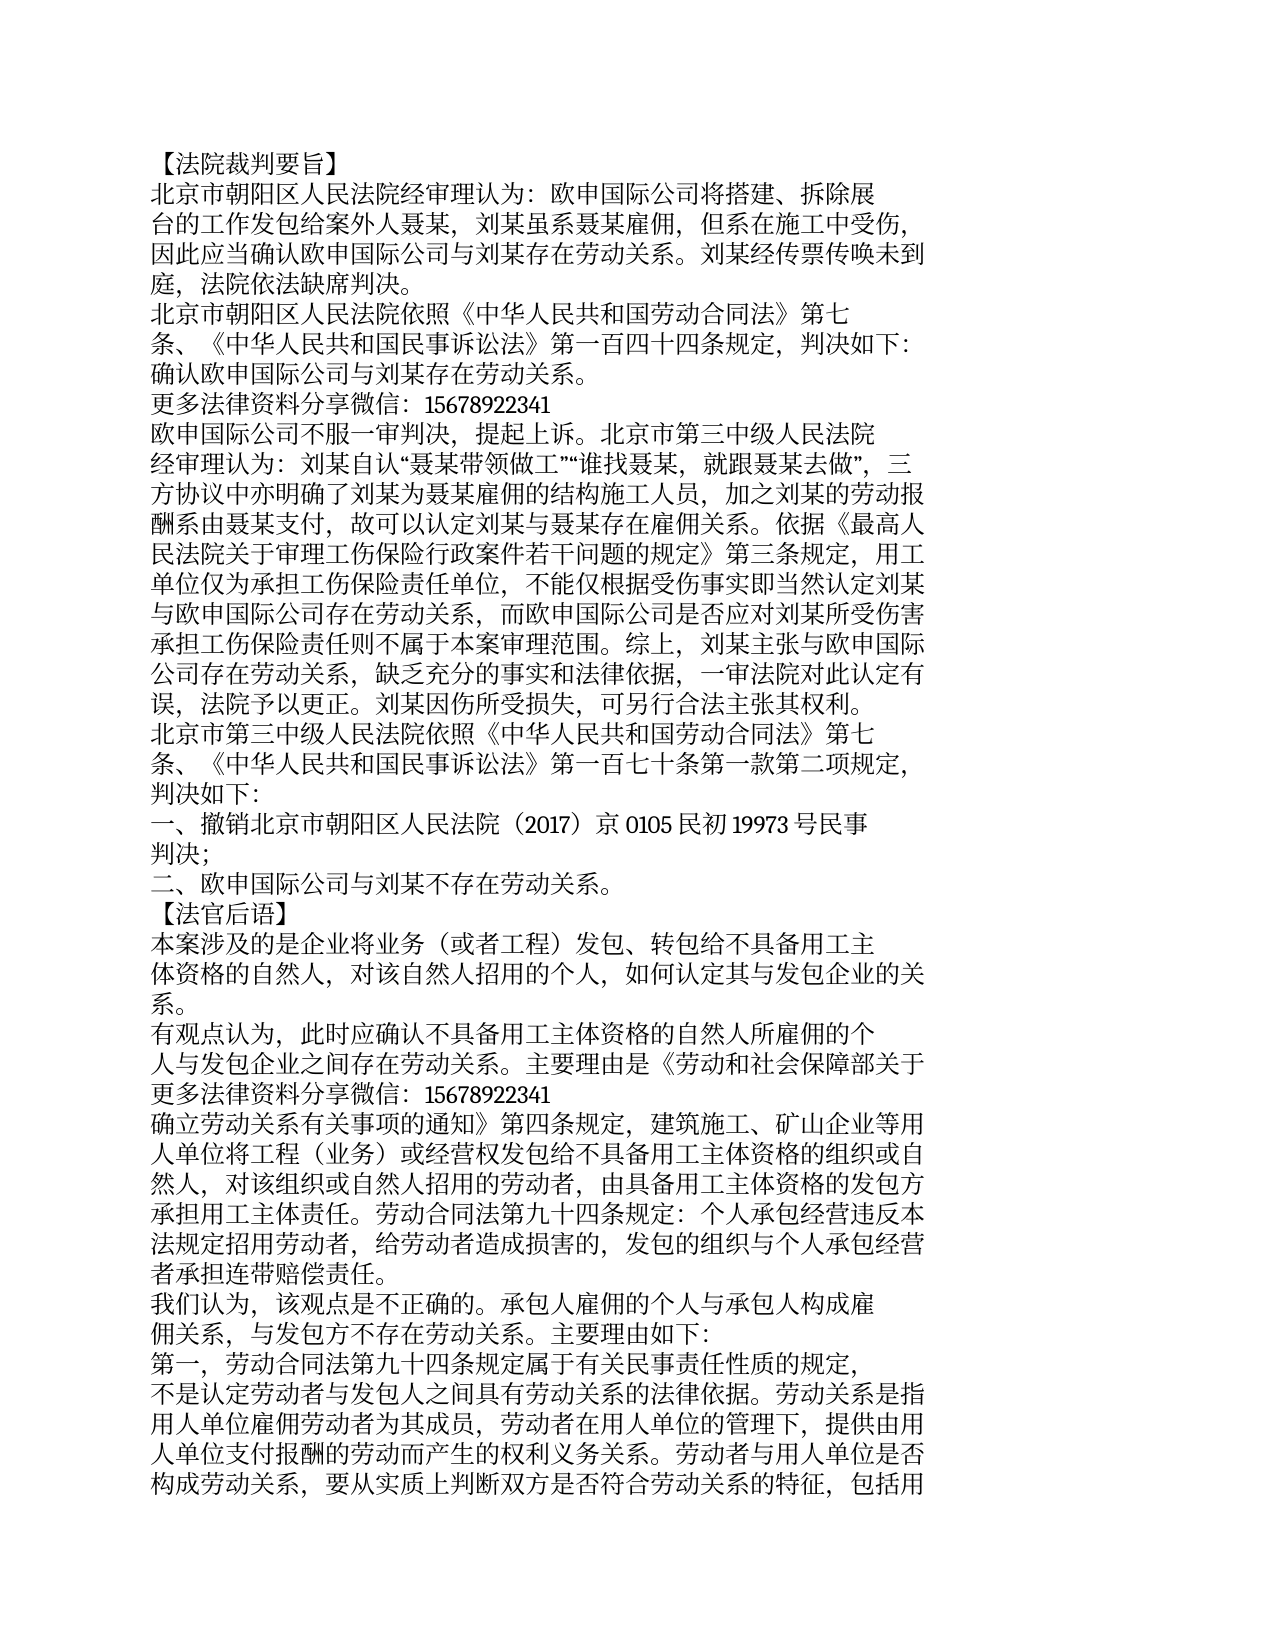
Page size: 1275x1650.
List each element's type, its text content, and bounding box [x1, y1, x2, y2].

text 承担工伤保险责任则不属于本案审理范围。综上，刘某主张与欧申国际 [150, 630, 1125, 660]
text 一、撤销北京市朝阳区人民法院（2017）京0105民初19973号民事 [150, 810, 1125, 840]
text 酬系由聂某支付，故可以认定刘某与聂某存在雇佣关系。依据《最高人 [150, 510, 1125, 540]
text 法规定招用劳动者，给劳动者造成损害的，发包的组织与个人承包经营 [150, 1230, 1125, 1260]
text 用人单位雇佣劳动者为其成员，劳动者在用人单位的管理下，提供由用 [150, 1410, 1125, 1440]
text 承担用工主体责任。劳动合同法第九十四条规定：个人承包经营违反本 [150, 1200, 1125, 1230]
text 条、《中华人民共和国民事诉讼法》第一百七十条第一款第二项规定， [150, 750, 1125, 780]
text 确认欧申国际公司与刘某存在劳动关系。 [150, 360, 1125, 390]
text 欧申国际公司不服一审判决，提起上诉。北京市第三中级人民法院 [150, 420, 1125, 450]
text 然人，对该组织或自然人招用的劳动者，由具备用工主体资格的发包方 [150, 1170, 1125, 1200]
text 有观点认为，此时应确认不具备用工主体资格的自然人所雇佣的个 [150, 1020, 1125, 1050]
text 单位仅为承担工伤保险责任单位，不能仅根据受伤事实即当然认定刘某 [150, 570, 1125, 600]
text 判决如下： [150, 780, 1125, 810]
text 北京市第三中级人民法院依照《中华人民共和国劳动合同法》第七 [150, 720, 1125, 750]
text 二、欧申国际公司与刘某不存在劳动关系。 [150, 870, 1125, 900]
text 公司存在劳动关系，缺乏充分的事实和法律依据，一审法院对此认定有 [150, 660, 1125, 690]
text 确立劳动关系有关事项的通知》第四条规定，建筑施工、矿山企业等用 [150, 1110, 1125, 1140]
text 北京市朝阳区人民法院经审理认为：欧申国际公司将搭建、拆除展 [150, 180, 1125, 210]
text 民法院关于审理工伤保险行政案件若干问题的规定》第三条规定，用工 [150, 540, 1125, 570]
text 台的工作发包给案外人聂某，刘某虽系聂某雇佣，但系在施工中受伤， [150, 210, 1125, 240]
text 误，法院予以更正。刘某因伤所受损失，可另行合法主张其权利。 [150, 690, 1125, 720]
text 判决； [150, 840, 1125, 870]
text 北京市朝阳区人民法院依照《中华人民共和国劳动合同法》第七 [150, 300, 1125, 330]
text 方协议中亦明确了刘某为聂某雇佣的结构施工人员，加之刘某的劳动报 [150, 480, 1125, 510]
text 庭，法院依法缺席判决。 [150, 270, 1125, 300]
text 佣关系，与发包方不存在劳动关系。主要理由如下： [150, 1320, 1125, 1350]
text 者承担连带赔偿责任。 [150, 1260, 1125, 1290]
text 与欧申国际公司存在劳动关系，而欧申国际公司是否应对刘某所受伤害 [150, 600, 1125, 630]
text 构成劳动关系，要从实质上判断双方是否符合劳动关系的特征，包括用 [150, 1470, 1125, 1500]
text 条、《中华人民共和国民事诉讼法》第一百四十四条规定，判决如下： [150, 330, 1125, 360]
text 本案涉及的是企业将业务（或者工程）发包、转包给不具备用工主 [150, 930, 1125, 960]
text 因此应当确认欧申国际公司与刘某存在劳动关系。刘某经传票传唤未到 [150, 240, 1125, 270]
text 经审理认为：刘某自认“聂某带领做工”“谁找聂某，就跟聂某去做”，三 [150, 450, 1125, 480]
text 更多法律资料分享微信：15678922341 [150, 390, 1125, 420]
text 不是认定劳动者与发包人之间具有劳动关系的法律依据。劳动关系是指 [150, 1380, 1125, 1410]
text 更多法律资料分享微信：15678922341 [150, 1080, 1125, 1110]
text 人单位将工程（业务）或经营权发包给不具备用工主体资格的组织或自 [150, 1140, 1125, 1170]
text 人单位支付报酬的劳动而产生的权利义务关系。劳动者与用人单位是否 [150, 1440, 1125, 1470]
text 【法官后语】 [150, 900, 1125, 930]
text 系。 [150, 990, 1125, 1020]
text 人与发包企业之间存在劳动关系。主要理由是《劳动和社会保障部关于 [150, 1050, 1125, 1080]
text 我们认为，该观点是不正确的。承包人雇佣的个人与承包人构成雇 [150, 1290, 1125, 1320]
text 体资格的自然人，对该自然人招用的个人，如何认定其与发包企业的关 [150, 960, 1125, 990]
text 第一，劳动合同法第九十四条规定属于有关民事责任性质的规定， [150, 1350, 1125, 1380]
text 【法院裁判要旨】 [150, 150, 1125, 180]
